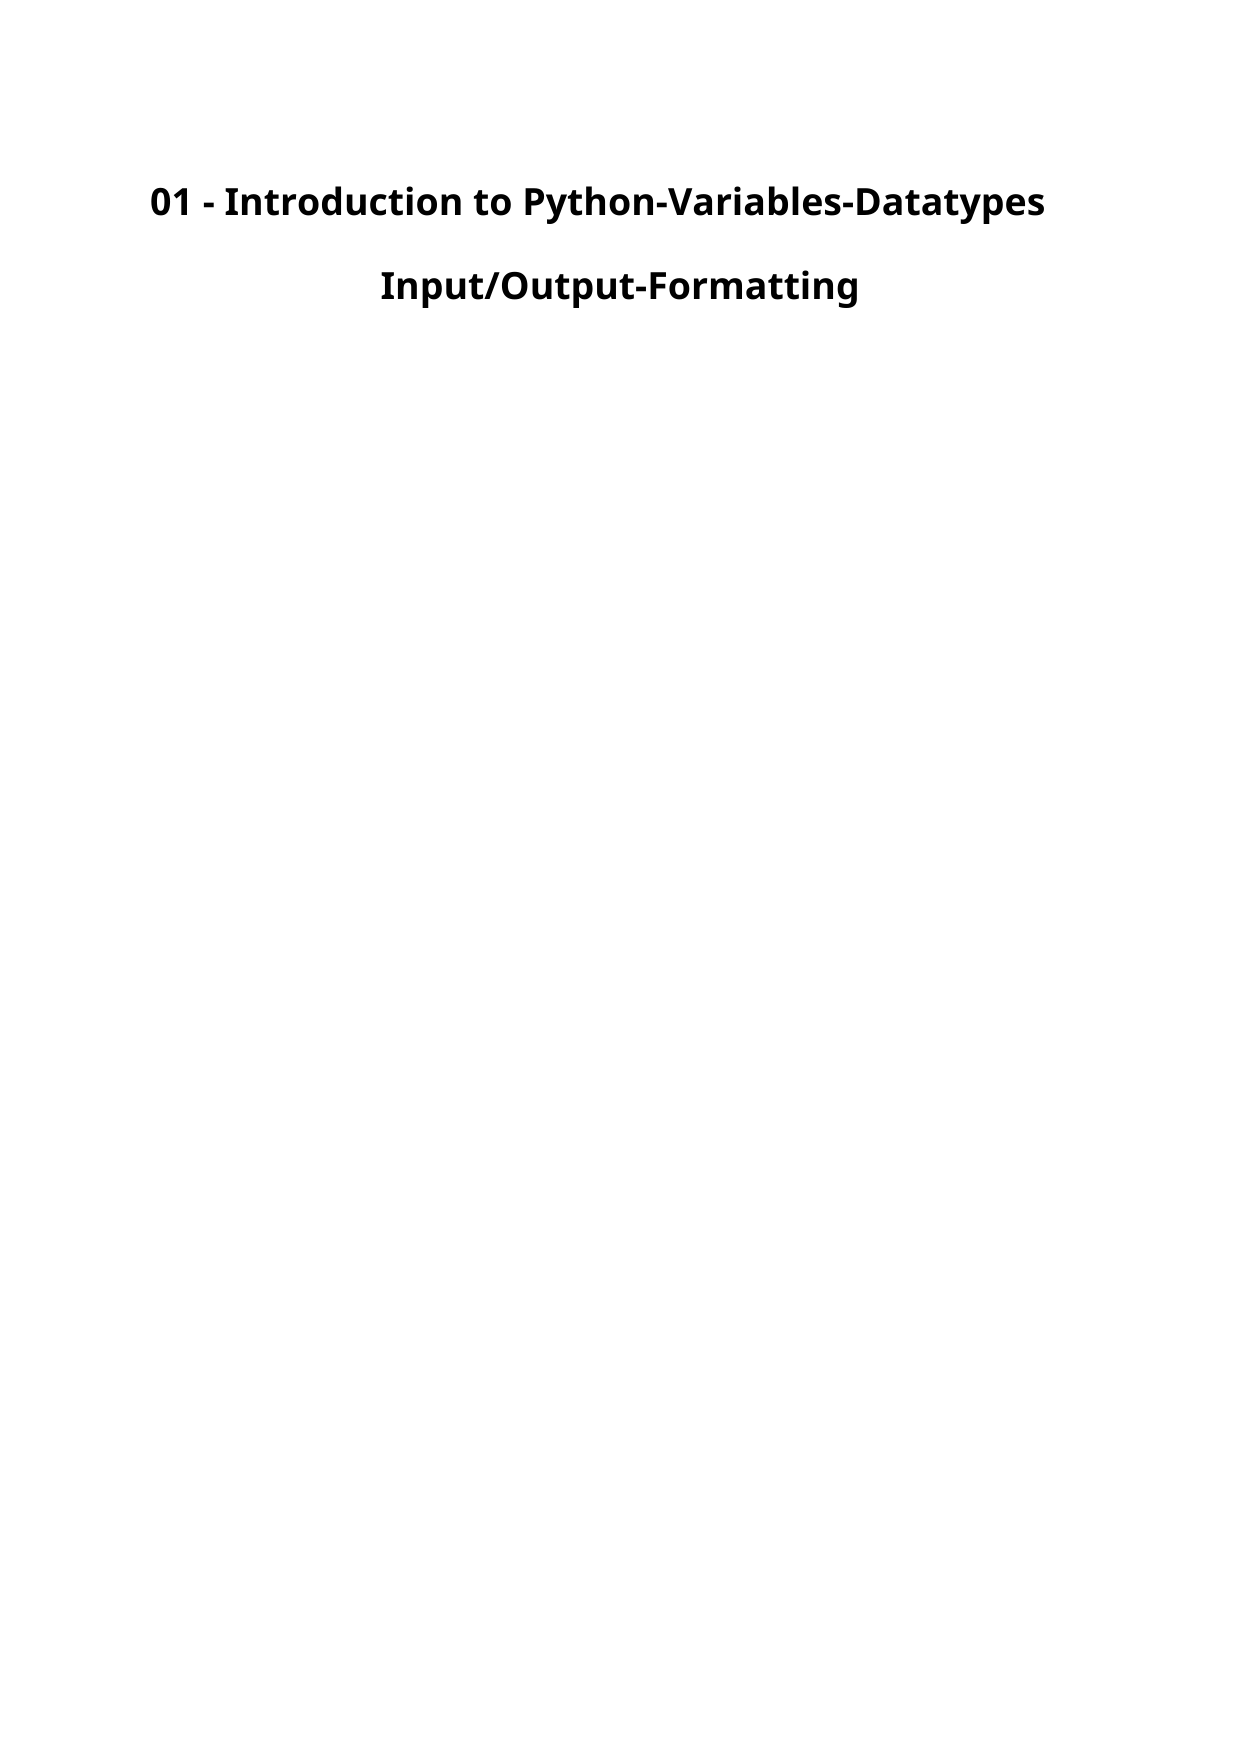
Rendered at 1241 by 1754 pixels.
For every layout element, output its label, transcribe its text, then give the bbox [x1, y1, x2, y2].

text 01 - Introduction to Python-Variables-Datatypes [150, 175, 1090, 226]
text Input/Output-Formatting [150, 259, 1090, 310]
